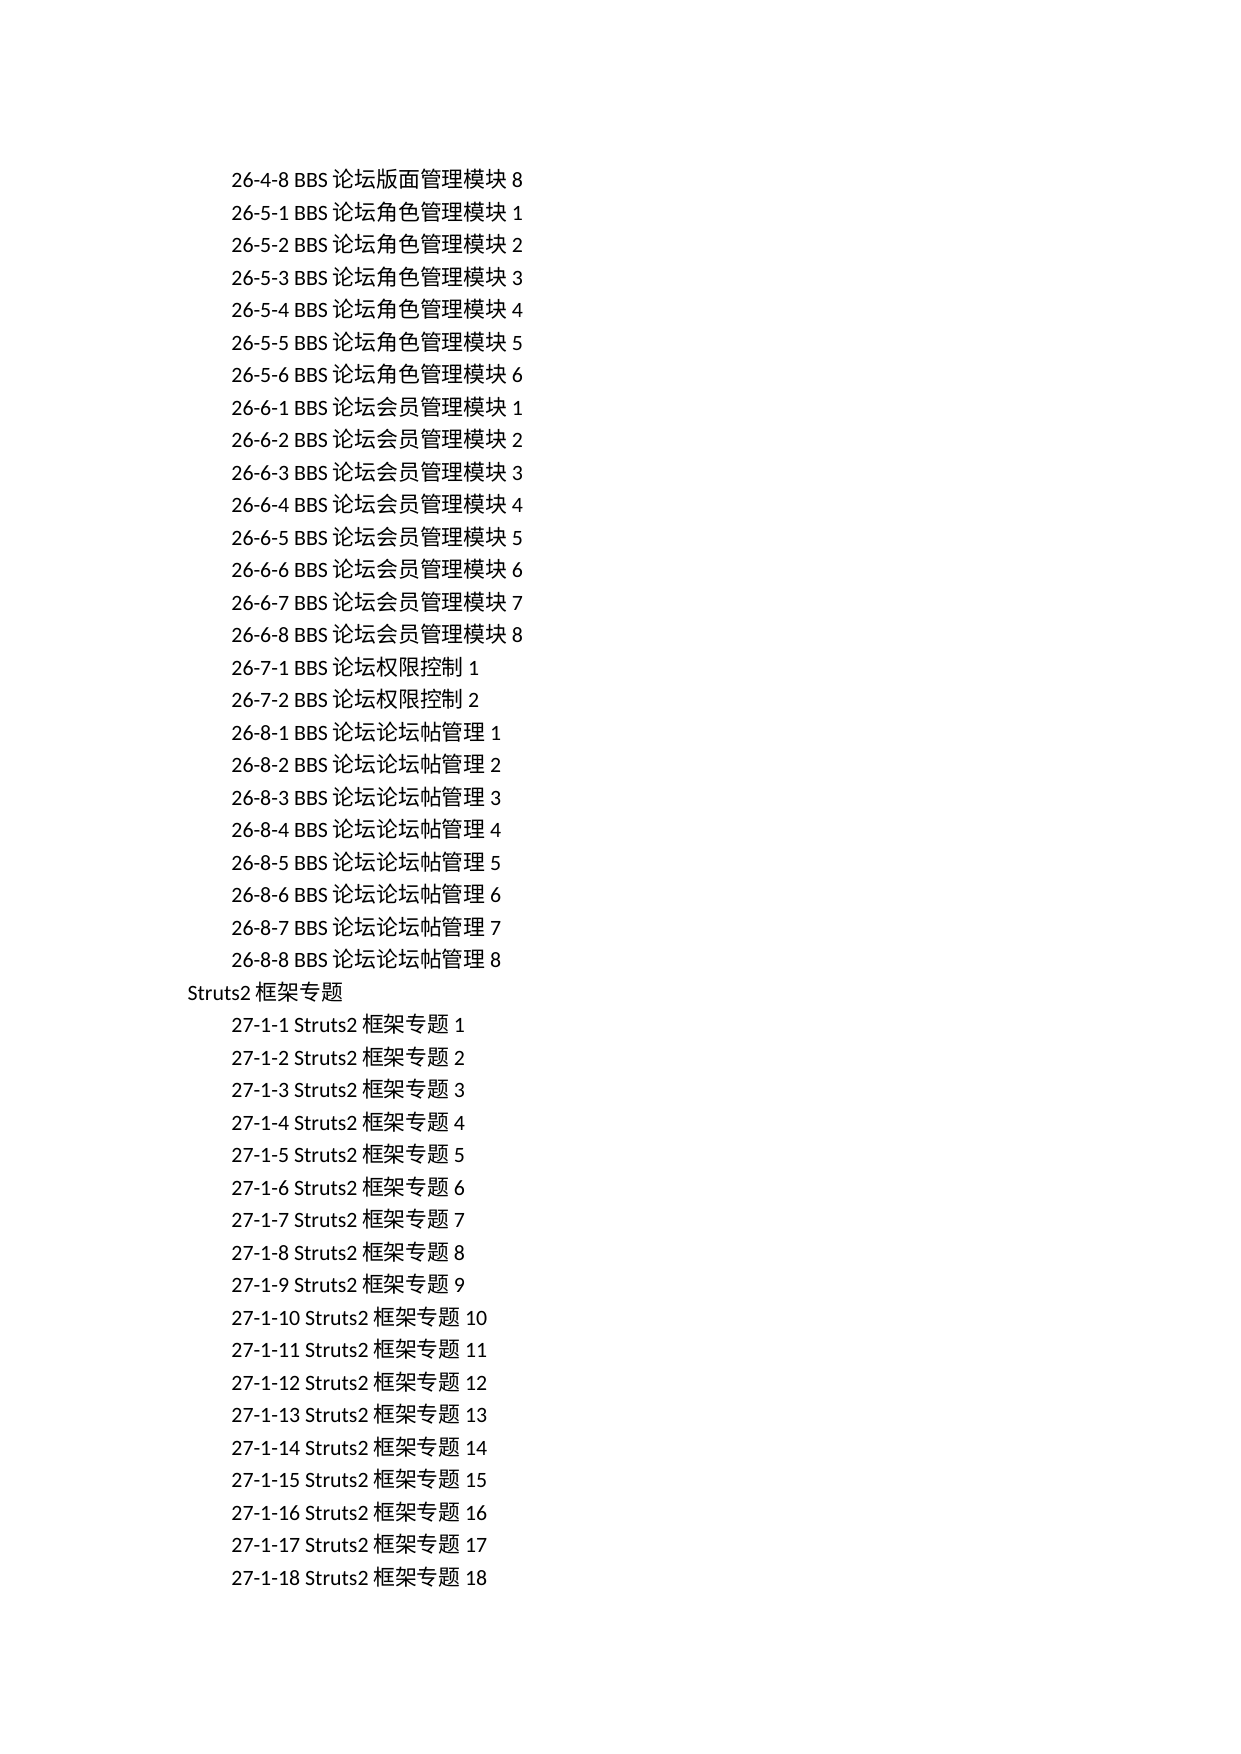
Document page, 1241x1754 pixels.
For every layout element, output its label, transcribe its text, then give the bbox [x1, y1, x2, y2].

text 26-8-2 BBS论坛论坛帖管理2 [187, 747, 1053, 779]
text 26-5-4 BBS论坛角色管理模块4 [187, 292, 1053, 324]
text 26-5-1 BBS论坛角色管理模块1 [187, 194, 1053, 227]
text 26-7-1 BBS论坛权限控制1 [187, 649, 1053, 682]
text 27-1-12 Struts2框架专题12 [187, 1364, 1053, 1397]
text 26-8-6 BBS论坛论坛帖管理6 [187, 877, 1053, 909]
text 27-1-4 Struts2框架专题4 [187, 1104, 1053, 1137]
text 27-1-5 Struts2框架专题5 [187, 1137, 1053, 1169]
text 26-5-6 BBS论坛角色管理模块6 [187, 357, 1053, 389]
text 27-1-6 Struts2框架专题6 [187, 1169, 1053, 1202]
text 26-8-5 BBS论坛论坛帖管理5 [187, 844, 1053, 877]
text 26-5-2 BBS论坛角色管理模块2 [187, 227, 1053, 259]
text 27-1-13 Struts2框架专题13 [187, 1397, 1053, 1429]
text 26-7-2 BBS论坛权限控制2 [187, 682, 1053, 714]
text 27-1-16 Struts2框架专题16 [187, 1494, 1053, 1527]
text 26-5-5 BBS论坛角色管理模块5 [187, 324, 1053, 357]
text 26-6-4 BBS论坛会员管理模块4 [187, 487, 1053, 519]
text 26-8-7 BBS论坛论坛帖管理7 [187, 909, 1053, 942]
text 27-1-15 Struts2框架专题15 [187, 1462, 1053, 1494]
text 27-1-9 Struts2框架专题9 [187, 1267, 1053, 1299]
text 27-1-14 Struts2框架专题14 [187, 1429, 1053, 1462]
text 26-8-1 BBS论坛论坛帖管理1 [187, 714, 1053, 747]
text 27-1-17 Struts2框架专题17 [187, 1527, 1053, 1559]
text 27-1-18 Struts2框架专题18 [187, 1559, 1053, 1592]
text 26-6-7 BBS论坛会员管理模块7 [187, 584, 1053, 617]
text 26-6-8 BBS论坛会员管理模块8 [187, 617, 1053, 649]
text 27-1-11 Struts2框架专题11 [187, 1332, 1053, 1364]
text 26-6-1 BBS论坛会员管理模块1 [187, 389, 1053, 422]
text 27-1-8 Struts2框架专题8 [187, 1234, 1053, 1267]
text 27-1-3 Struts2框架专题3 [187, 1072, 1053, 1104]
text 26-6-3 BBS论坛会员管理模块3 [187, 454, 1053, 487]
text 26-8-3 BBS论坛论坛帖管理3 [187, 779, 1053, 812]
text 27-1-7 Struts2框架专题7 [187, 1202, 1053, 1234]
text 27-1-2 Struts2框架专题2 [187, 1039, 1053, 1072]
text 27-1-10 Struts2框架专题10 [187, 1299, 1053, 1332]
text Struts2框架专题 [187, 974, 1053, 1007]
text 27-1-1 Struts2框架专题1 [187, 1007, 1053, 1039]
text 26-4-8 BBS论坛版面管理模块8 [187, 162, 1053, 194]
text 26-8-4 BBS论坛论坛帖管理4 [187, 812, 1053, 844]
text 26-8-8 BBS论坛论坛帖管理8 [187, 942, 1053, 974]
text 26-6-2 BBS论坛会员管理模块2 [187, 422, 1053, 454]
text 26-6-5 BBS论坛会员管理模块5 [187, 519, 1053, 552]
text 26-6-6 BBS论坛会员管理模块6 [187, 552, 1053, 584]
text 26-5-3 BBS论坛角色管理模块3 [187, 259, 1053, 292]
